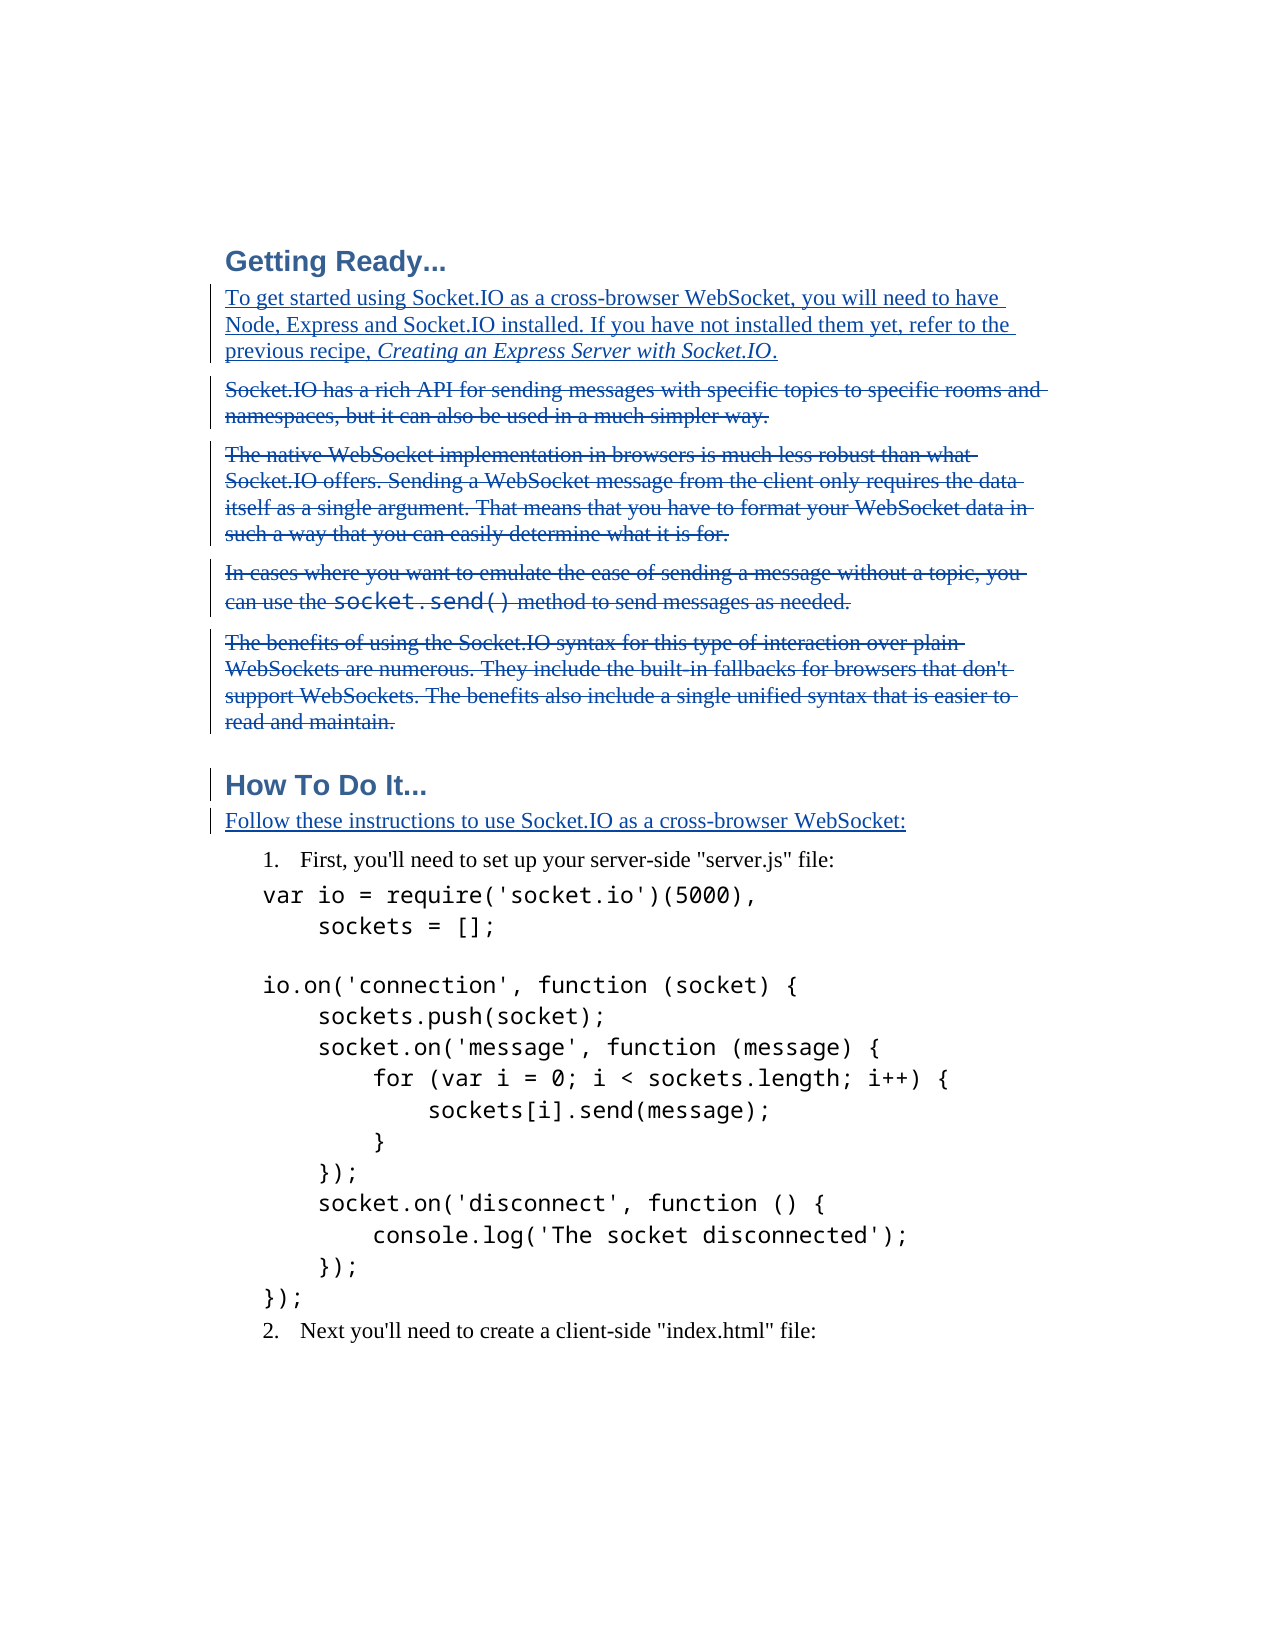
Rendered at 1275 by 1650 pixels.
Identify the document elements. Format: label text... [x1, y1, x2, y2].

subtitle Getting Ready... [225, 244, 1050, 278]
subtitle How To Do It... [225, 768, 1050, 801]
list First, you'll need to set up your server-side "server.js" file: [262, 846, 1012, 873]
text var io = require('socket.io')(5000), sockets = []; io.on('connection', function (socket) { sockets.push(socket); socket.on('message', function (message) { for (var i = 0; i < sockets.length; i++) { sockets[i].send(message); } }); socket.on('disconnect', function () { console.log('The socket disconnected'); }); }); [262, 879, 1050, 1312]
text Next you'll need to create a client-side "index.html" file: [262, 1317, 1012, 1344]
